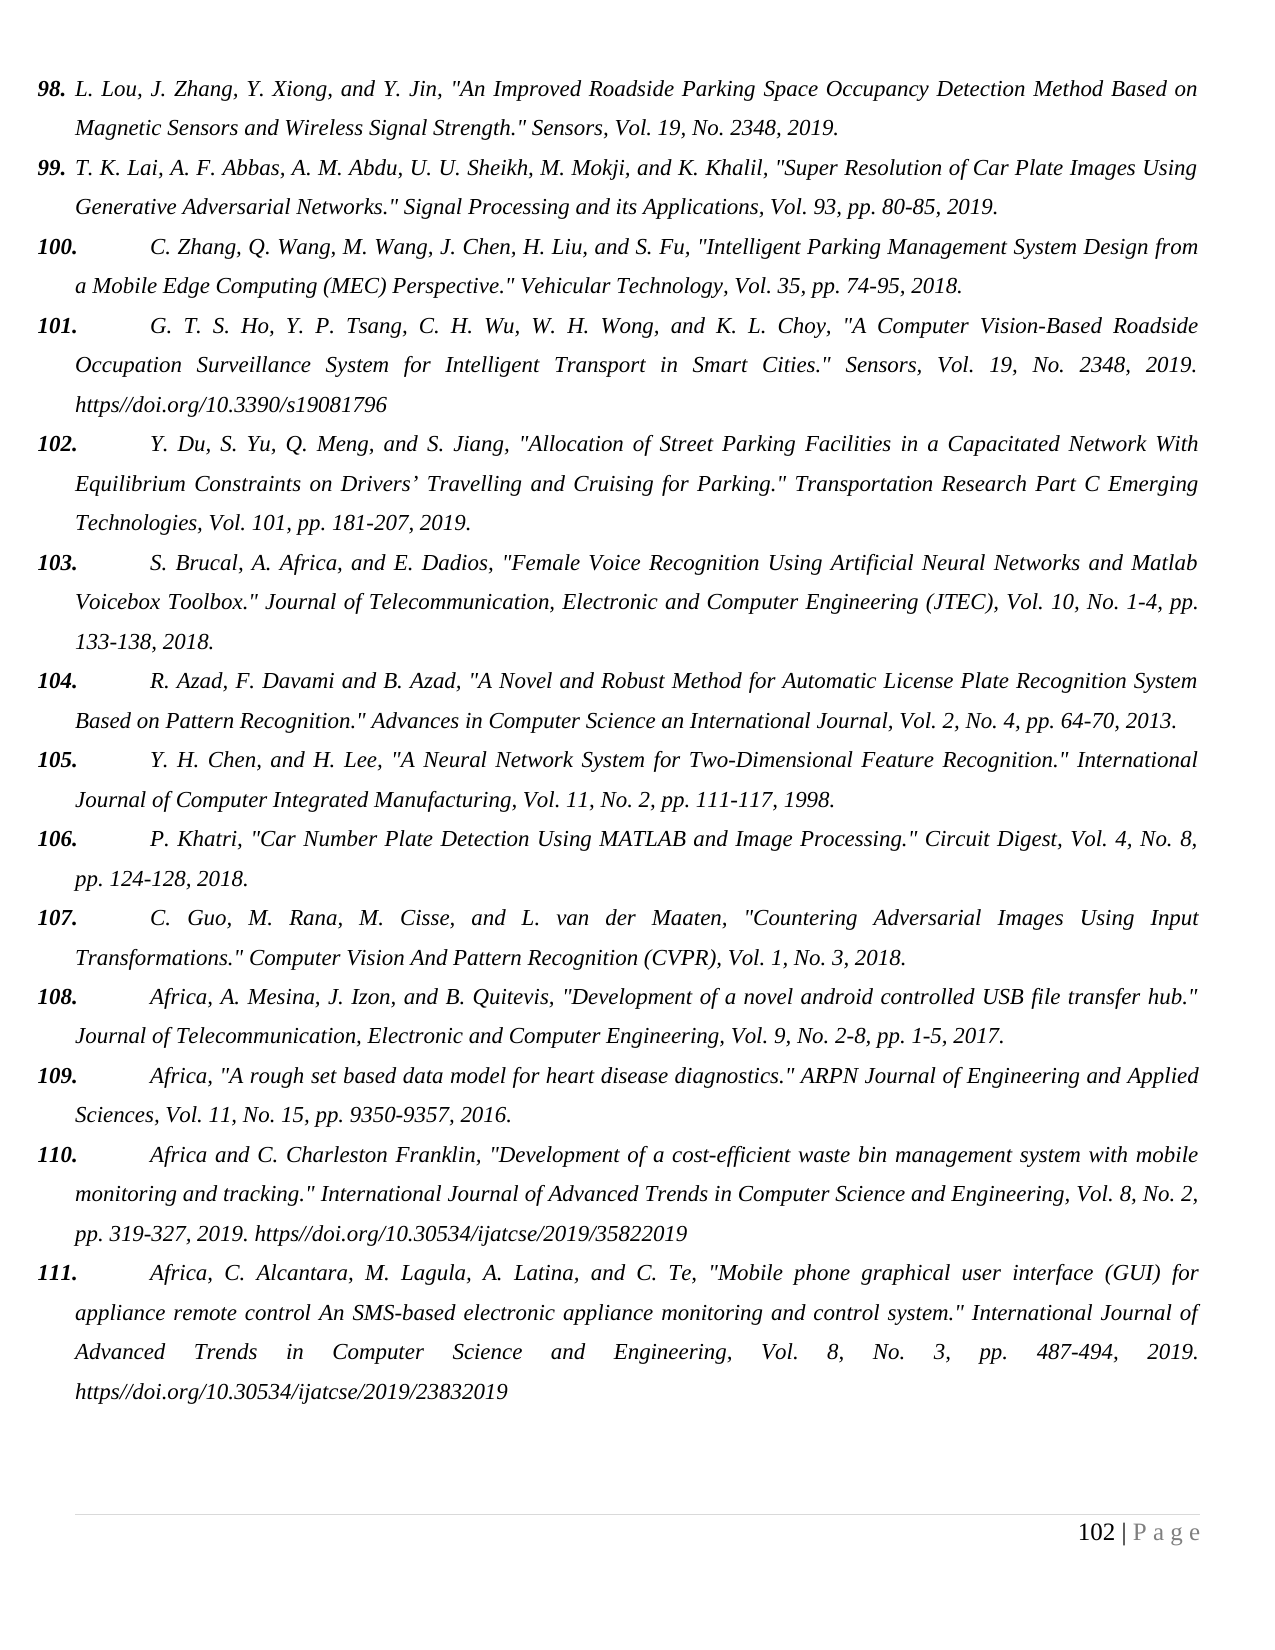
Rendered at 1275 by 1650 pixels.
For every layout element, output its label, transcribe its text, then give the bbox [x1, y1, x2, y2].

list C. Guo, M. Rana, M. Cisse, and L. van der Maaten, "Countering Adversarial Images Using Input Transformations." Computer Vision And Pattern Recognition (CVPR), Vol. 1, No. 3, 2018. [37, 904, 1200, 970]
list L. Lou, J. Zhang, Y. Xiong, and Y. Jin, "An Improved Roadside Parking Space Occupancy Detection Method Based on Magnetic Sensors and Wireless Signal Strength." Sensors, Vol. 19, No. 2348, 2019. [37, 75, 1200, 141]
list Africa, A. Mesina, J. Izon, and B. Quitevis, "Development of a novel android controlled USB file transfer hub." Journal of Telecommunication, Electronic and Computer Engineering, Vol. 9, No. 2-8, pp. 1-5, 2017. [37, 983, 1200, 1049]
list Africa, C. Alcantara, M. Lagula, A. Latina, and C. Te, "Mobile phone graphical user interface (GUI) for appliance remote control An SMS-based electronic appliance monitoring and control system." International Journal of Advanced Trends in Computer Science and Engineering, Vol. 8, No. 3, pp. 487-494, 2019. https//doi.org/10.30534/ijatcse/2019/23832019 [37, 1259, 1200, 1404]
list R. Azad, F. Davami and B. Azad, "A Novel and Robust Method for Automatic License Plate Recognition System Based on Pattern Recognition." Advances in Computer Science an International Journal, Vol. 2, No. 4, pp. 64-70, 2013. [37, 667, 1200, 733]
list S. Brucal, A. Africa, and E. Dadios, "Female Voice Recognition Using Artificial Neural Networks and Matlab Voicebox Toolbox." Journal of Telecommunication, Electronic and Computer Engineering (JTEC), Vol. 10, No. 1-4, pp. 133-138, 2018. [37, 549, 1200, 654]
list Africa and C. Charleston Franklin, "Development of a cost-efficient waste bin management system with mobile monitoring and tracking." International Journal of Advanced Trends in Computer Science and Engineering, Vol. 8, No. 2, pp. 319-327, 2019. https//doi.org/10.30534/ijatcse/2019/35822019 [37, 1141, 1200, 1246]
list P. Khatri, "Car Number Plate Detection Using MATLAB and Image Processing." Circuit Digest, Vol. 4, No. 8, pp. 124-128, 2018. [37, 825, 1200, 891]
list Y. H. Chen, and H. Lee, "A Neural Network System for Two-Dimensional Feature Recognition." International Journal of Computer Integrated Manufacturing, Vol. 11, No. 2, pp. 111-117, 1998. [37, 746, 1200, 812]
list Y. Du, S. Yu, Q. Meng, and S. Jiang, "Allocation of Street Parking Facilities in a Capacitated Network With Equilibrium Constraints on Drivers’ Travelling and Cruising for Parking." Transportation Research Part C Emerging Technologies, Vol. 101, pp. 181-207, 2019. [37, 430, 1200, 536]
list Africa, "A rough set based data model for heart disease diagnostics." ARPN Journal of Engineering and Applied Sciences, Vol. 11, No. 15, pp. 9350-9357, 2016. [37, 1062, 1200, 1128]
